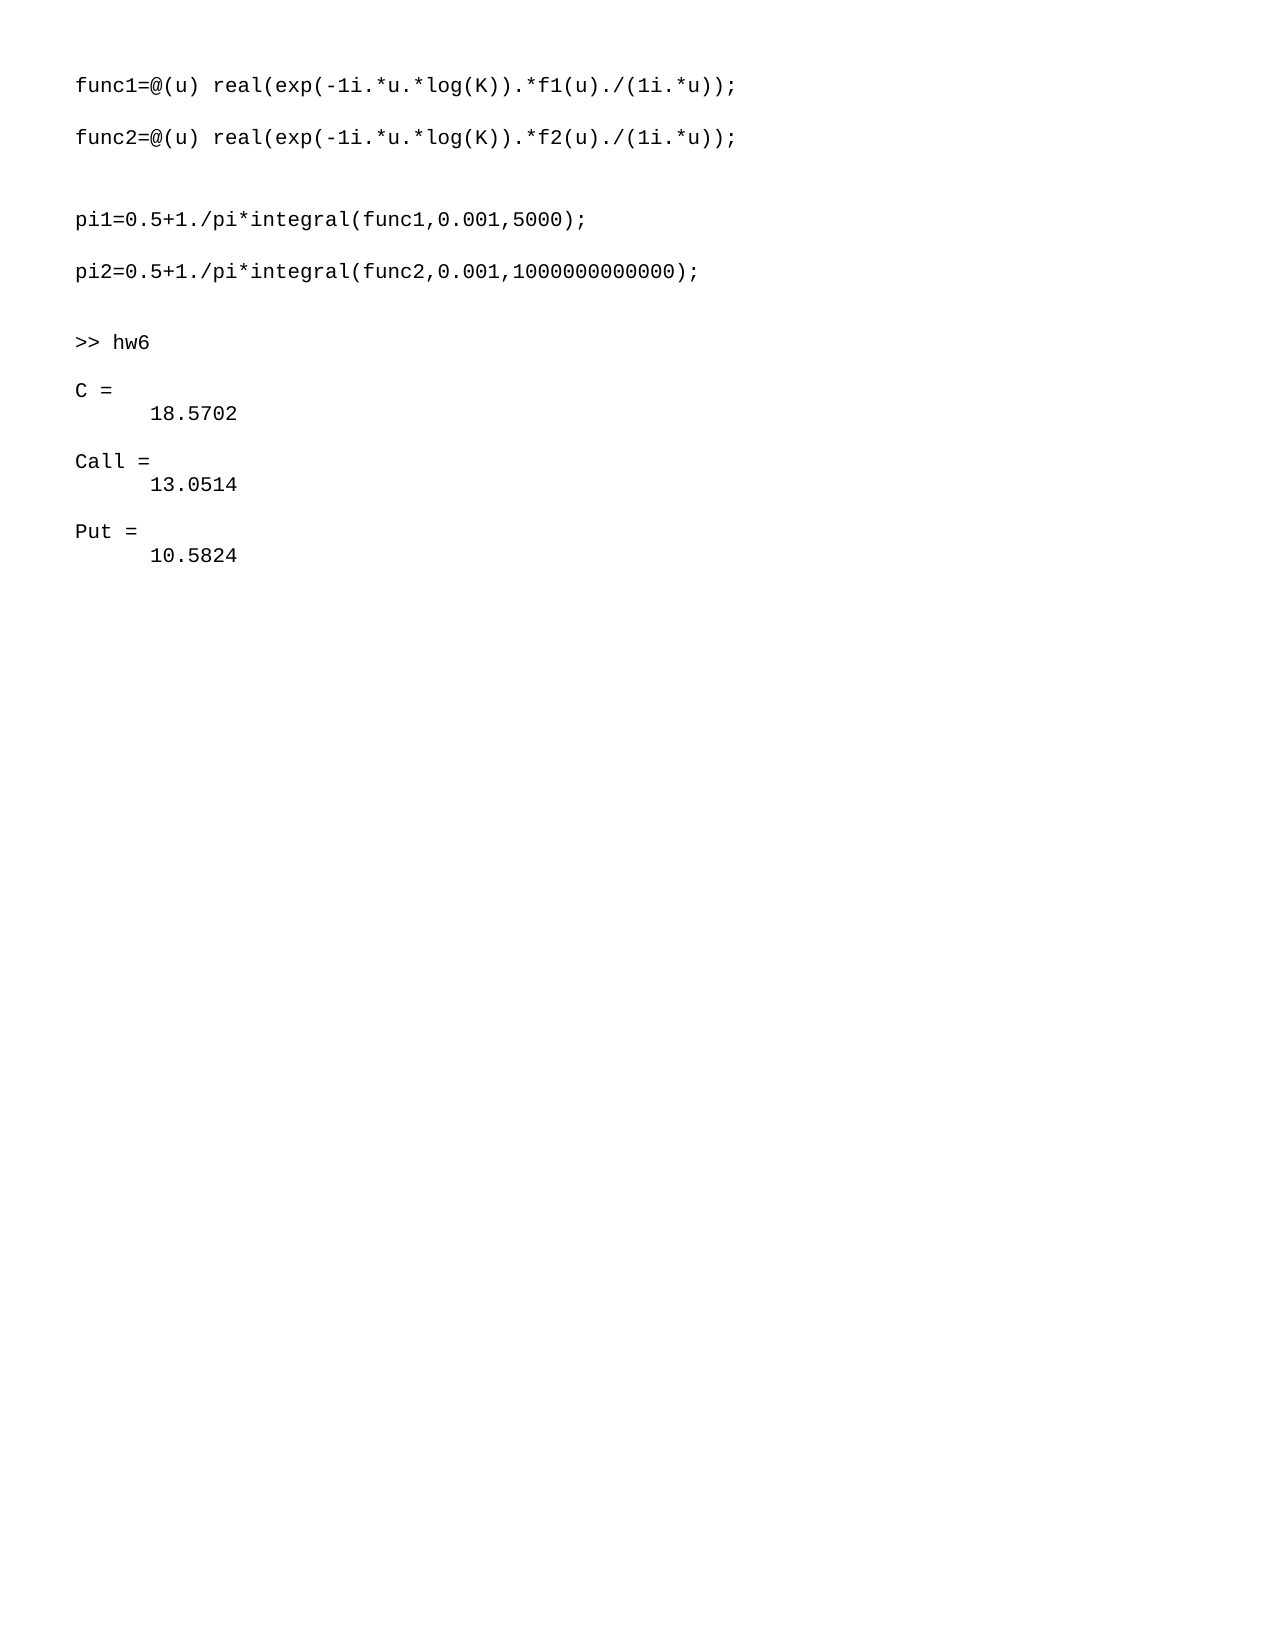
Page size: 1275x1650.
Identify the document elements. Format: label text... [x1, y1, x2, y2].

text pi2=0.5+1./pi*integral(func2,0.001,1000000000000); [75, 261, 1200, 285]
text Call = [75, 451, 1200, 474]
text func2=@(u) real(exp(-1i.*u.*log(K)).*f2(u)./(1i.*u)); [75, 127, 1200, 151]
text >> hw6 [75, 332, 1200, 356]
text 10.5824 [75, 545, 1200, 569]
text 18.5702 [75, 403, 1200, 427]
text C = [75, 380, 1200, 403]
text pi1=0.5+1./pi*integral(func1,0.001,5000); [75, 209, 1200, 233]
text 13.0514 [75, 474, 1200, 498]
text func1=@(u) real(exp(-1i.*u.*log(K)).*f1(u)./(1i.*u)); [75, 75, 1200, 99]
text Put = [75, 522, 1200, 545]
